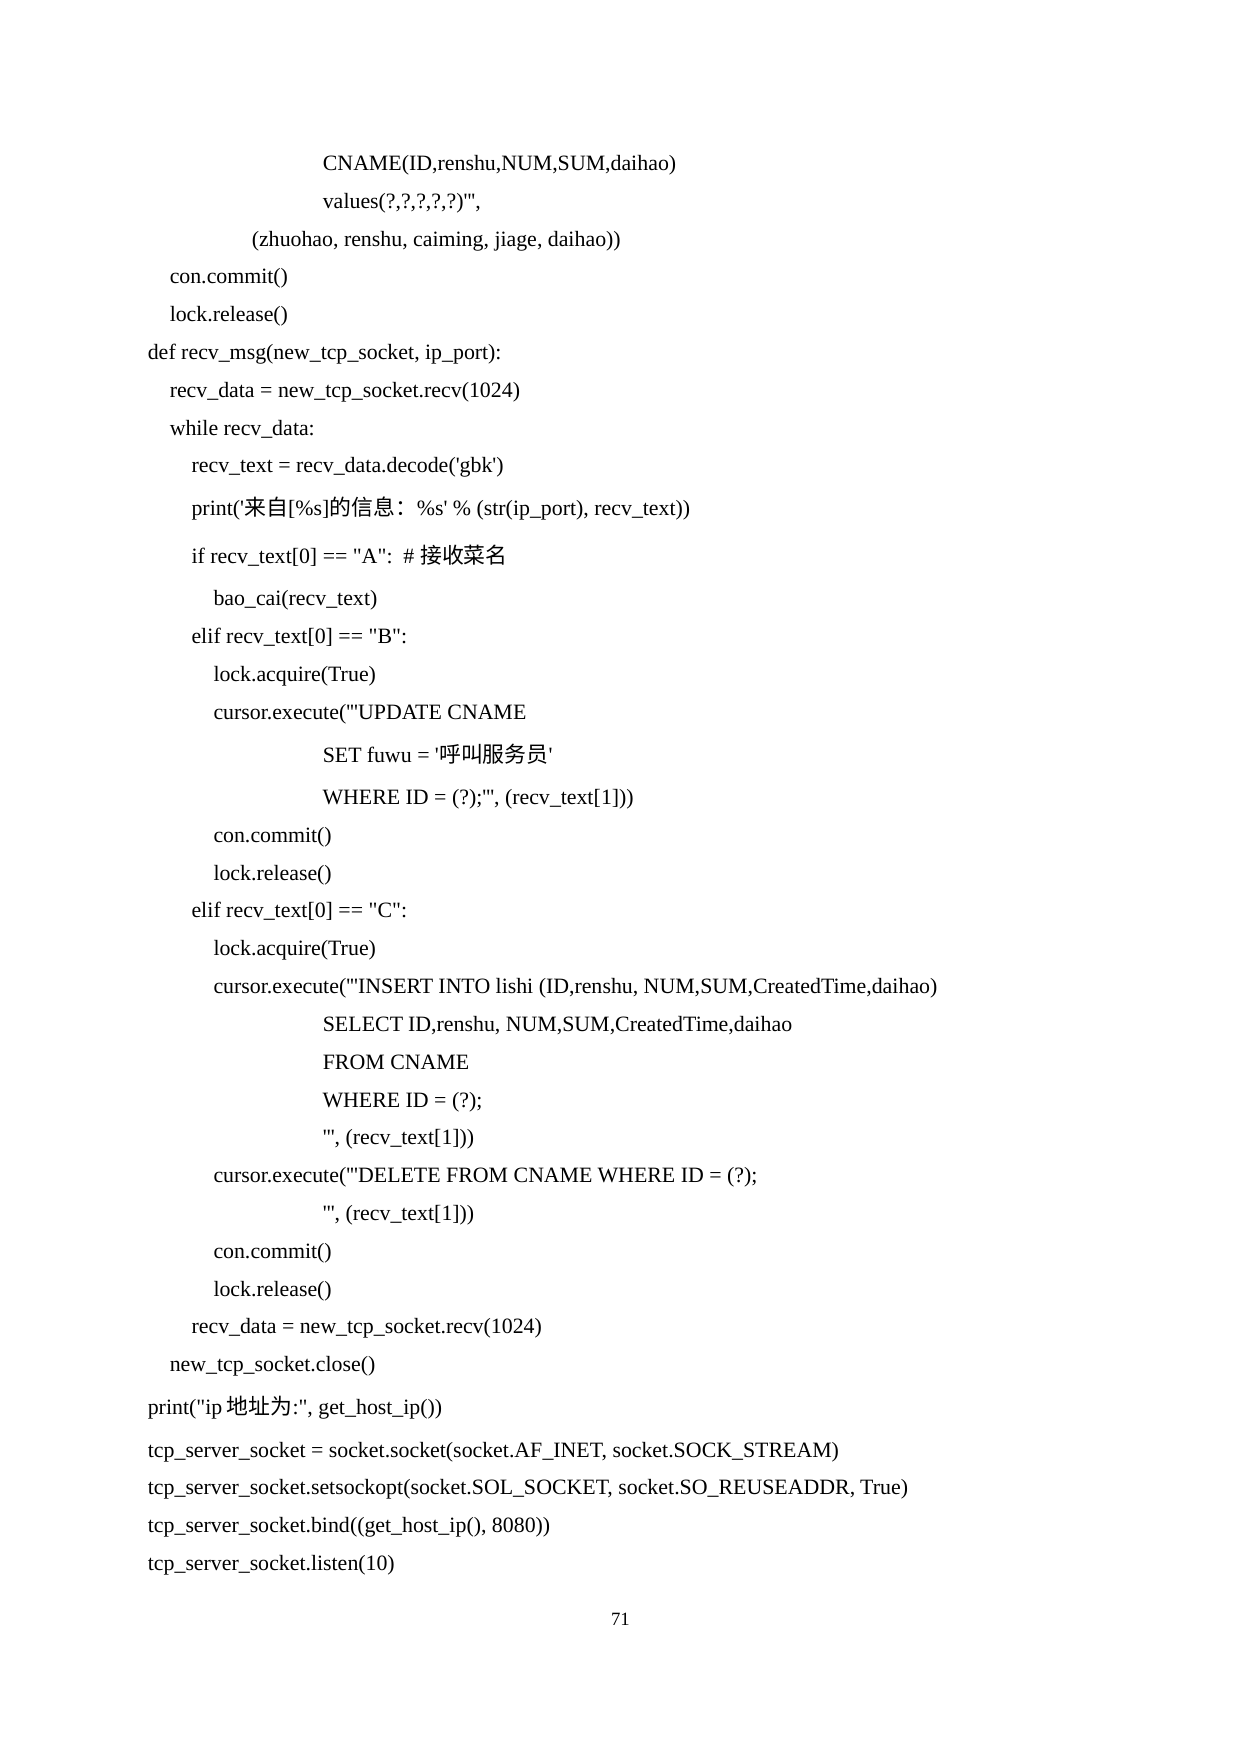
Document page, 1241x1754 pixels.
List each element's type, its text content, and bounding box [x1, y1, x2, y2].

text while recv_data: [148, 415, 1092, 440]
text lock.acquire(True) [148, 935, 1092, 961]
text con.commit() [148, 263, 1092, 289]
text ''', (recv_text[1])) [148, 1200, 1092, 1225]
text tcp_server_socket = socket.socket(socket.AF_INET, socket.SOCK_STREAM) [148, 1437, 1092, 1462]
text if recv_text[0] == "A": # 接收菜名 [148, 538, 1092, 569]
text elif recv_text[0] == "C": [148, 897, 1092, 923]
text elif recv_text[0] == "B": [148, 623, 1092, 648]
text recv_data = new_tcp_socket.recv(1024) [148, 377, 1092, 402]
text bao_cai(recv_text) [148, 585, 1092, 611]
text SELECT ID,renshu, NUM,SUM,CreatedTime,daihao [148, 1011, 1092, 1036]
text recv_text = recv_data.decode('gbk') [148, 452, 1092, 478]
text print("ip地址为:", get_host_ip()) [148, 1389, 1092, 1421]
text SET fuwu = '呼叫服务员' [148, 737, 1092, 768]
text FROM CNAME [148, 1049, 1092, 1074]
text lock.release() [148, 1276, 1092, 1301]
text new_tcp_socket.close() [148, 1351, 1092, 1376]
text def recv_msg(new_tcp_socket, ip_port): [148, 339, 1092, 364]
text cursor.execute('''INSERT INTO lishi (ID,renshu, NUM,SUM,CreatedTime,daihao) [148, 973, 1092, 998]
text WHERE ID = (?);''', (recv_text[1])) [148, 784, 1092, 809]
text print('来自[%s]的信息：%s' % (str(ip_port), recv_text)) [148, 490, 1092, 522]
text recv_data = new_tcp_socket.recv(1024) [148, 1313, 1092, 1339]
text (zhuohao, renshu, caiming, jiage, daihao)) [148, 226, 1092, 251]
text cursor.execute('''DELETE FROM CNAME WHERE ID = (?); [148, 1162, 1092, 1187]
text values(?,?,?,?,?)''', [148, 188, 1092, 213]
text tcp_server_socket.listen(10) [148, 1550, 1092, 1575]
text tcp_server_socket.setsockopt(socket.SOL_SOCKET, socket.SO_REUSEADDR, True) [148, 1474, 1092, 1499]
text lock.release() [148, 860, 1092, 885]
text ''', (recv_text[1])) [148, 1124, 1092, 1149]
text WHERE ID = (?); [148, 1087, 1092, 1112]
text lock.acquire(True) [148, 661, 1092, 686]
text CNAME(ID,renshu,NUM,SUM,daihao) [148, 150, 1092, 175]
text con.commit() [148, 1238, 1092, 1263]
text lock.release() [148, 301, 1092, 326]
text con.commit() [148, 822, 1092, 847]
text cursor.execute('''UPDATE CNAME [148, 699, 1092, 724]
text tcp_server_socket.bind((get_host_ip(), 8080)) [148, 1512, 1092, 1537]
